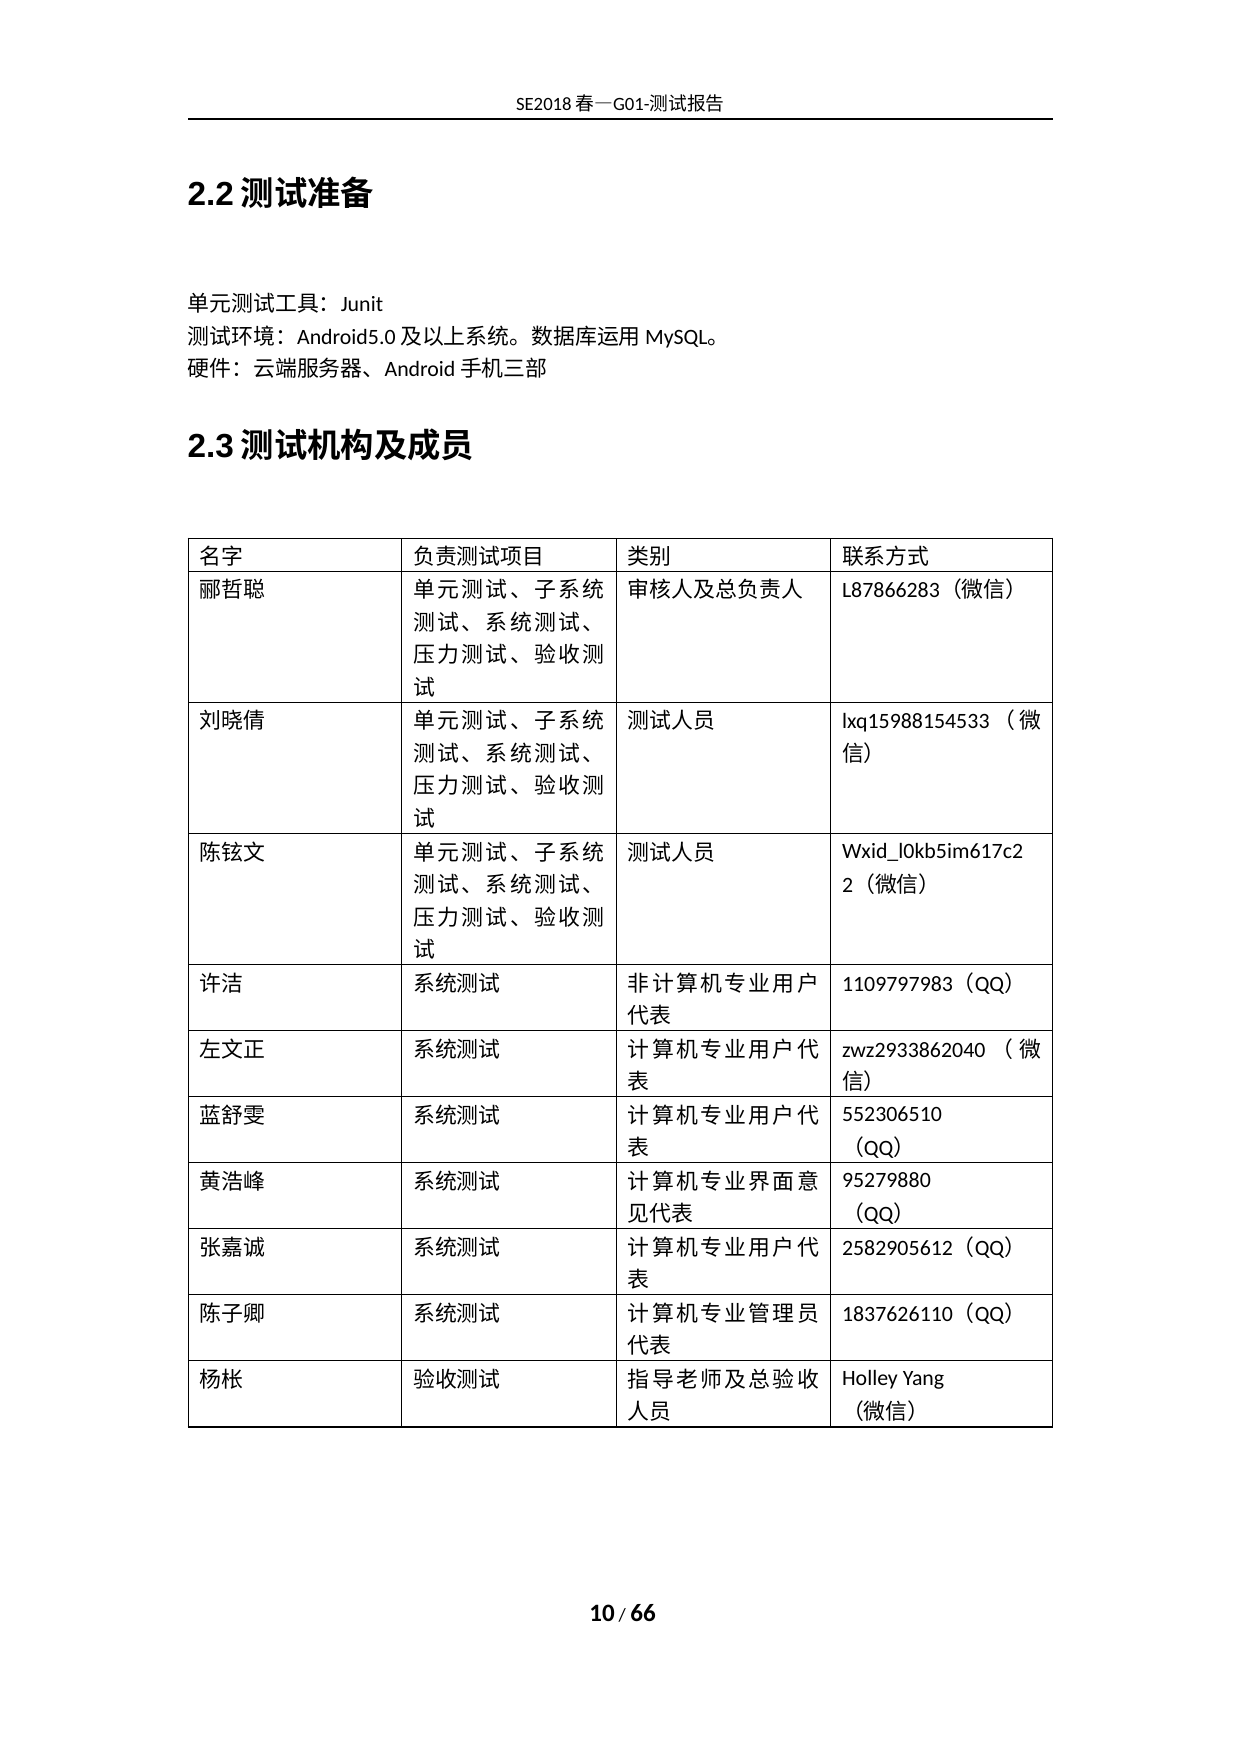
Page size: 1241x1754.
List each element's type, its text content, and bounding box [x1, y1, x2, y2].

table_cell 许洁 [189, 965, 401, 1030]
subtitle 2.2测试准备 [187, 158, 1053, 223]
table_cell 计算机专业用户代表 [617, 1097, 830, 1162]
table_cell 1109797983（QQ） [831, 965, 1052, 1030]
table_cell 系统测试 [402, 1097, 616, 1162]
table_cell 计算机专业界面意见代表 [617, 1163, 830, 1228]
table_cell 系统测试 [402, 1163, 616, 1228]
table_header 类别 [617, 539, 830, 571]
table_cell 系统测试 [402, 1295, 616, 1360]
table_cell 陈铉文 [189, 834, 401, 964]
table_cell 指导老师及总验收人员 [617, 1361, 830, 1426]
table_cell 2582905612（QQ） [831, 1229, 1052, 1294]
table_cell 单元测试、子系统测试、系统测试、压力测试、验收测试 [402, 703, 616, 833]
table_cell 审核人及总负责人 [617, 572, 830, 702]
table_header 负责测试项目 [402, 539, 616, 571]
table_cell 1837626110（QQ） [831, 1295, 1052, 1360]
table_cell Holley Yang （微信） [831, 1361, 1052, 1426]
table_cell 系统测试 [402, 1229, 616, 1294]
table_cell 非计算机专业用户代表 [617, 965, 830, 1030]
table_cell 蓝舒雯 [189, 1097, 401, 1162]
table_cell lxq15988154533（微信） [831, 703, 1052, 833]
text 单元测试工具：Junit [187, 286, 1053, 318]
table_cell Wxid_l0kb5im617c22（微信） [831, 834, 1052, 964]
table_cell 95279880 （QQ） [831, 1163, 1052, 1228]
table_cell zwz2933862040（微信） [831, 1031, 1052, 1096]
text 测试环境：Android5.0及以上系统。数据库运用MySQL。 [187, 318, 1053, 351]
table_cell 计算机专业管理员代表 [617, 1295, 830, 1360]
table_cell 张嘉诚 [189, 1229, 401, 1294]
text 硬件：云端服务器、Android手机三部 [187, 351, 1053, 383]
table_header 名字 [189, 539, 401, 571]
subtitle 2.3测试机构及成员 [187, 410, 1053, 475]
table_cell 计算机专业用户代表 [617, 1031, 830, 1096]
table_header 联系方式 [831, 539, 1052, 571]
table_cell 陈子卿 [189, 1295, 401, 1360]
table_cell 测试人员 [617, 834, 830, 964]
table_cell 单元测试、子系统测试、系统测试、压力测试、验收测试 [402, 572, 616, 702]
table_cell 系统测试 [402, 965, 616, 1030]
table_cell 左文正 [189, 1031, 401, 1096]
table_cell 杨枨 [189, 1361, 401, 1426]
table_cell 刘晓倩 [189, 703, 401, 833]
table_cell L87866283（微信） [831, 572, 1052, 702]
table_cell 郦哲聪 [189, 572, 401, 702]
table_cell 单元测试、子系统测试、系统测试、压力测试、验收测试 [402, 834, 616, 964]
table_cell 计算机专业用户代表 [617, 1229, 830, 1294]
table_cell 552306510 （QQ） [831, 1097, 1052, 1162]
table_cell 黄浩峰 [189, 1163, 401, 1228]
table_cell 验收测试 [402, 1361, 616, 1426]
table_cell 测试人员 [617, 703, 830, 833]
table_cell 系统测试 [402, 1031, 616, 1096]
